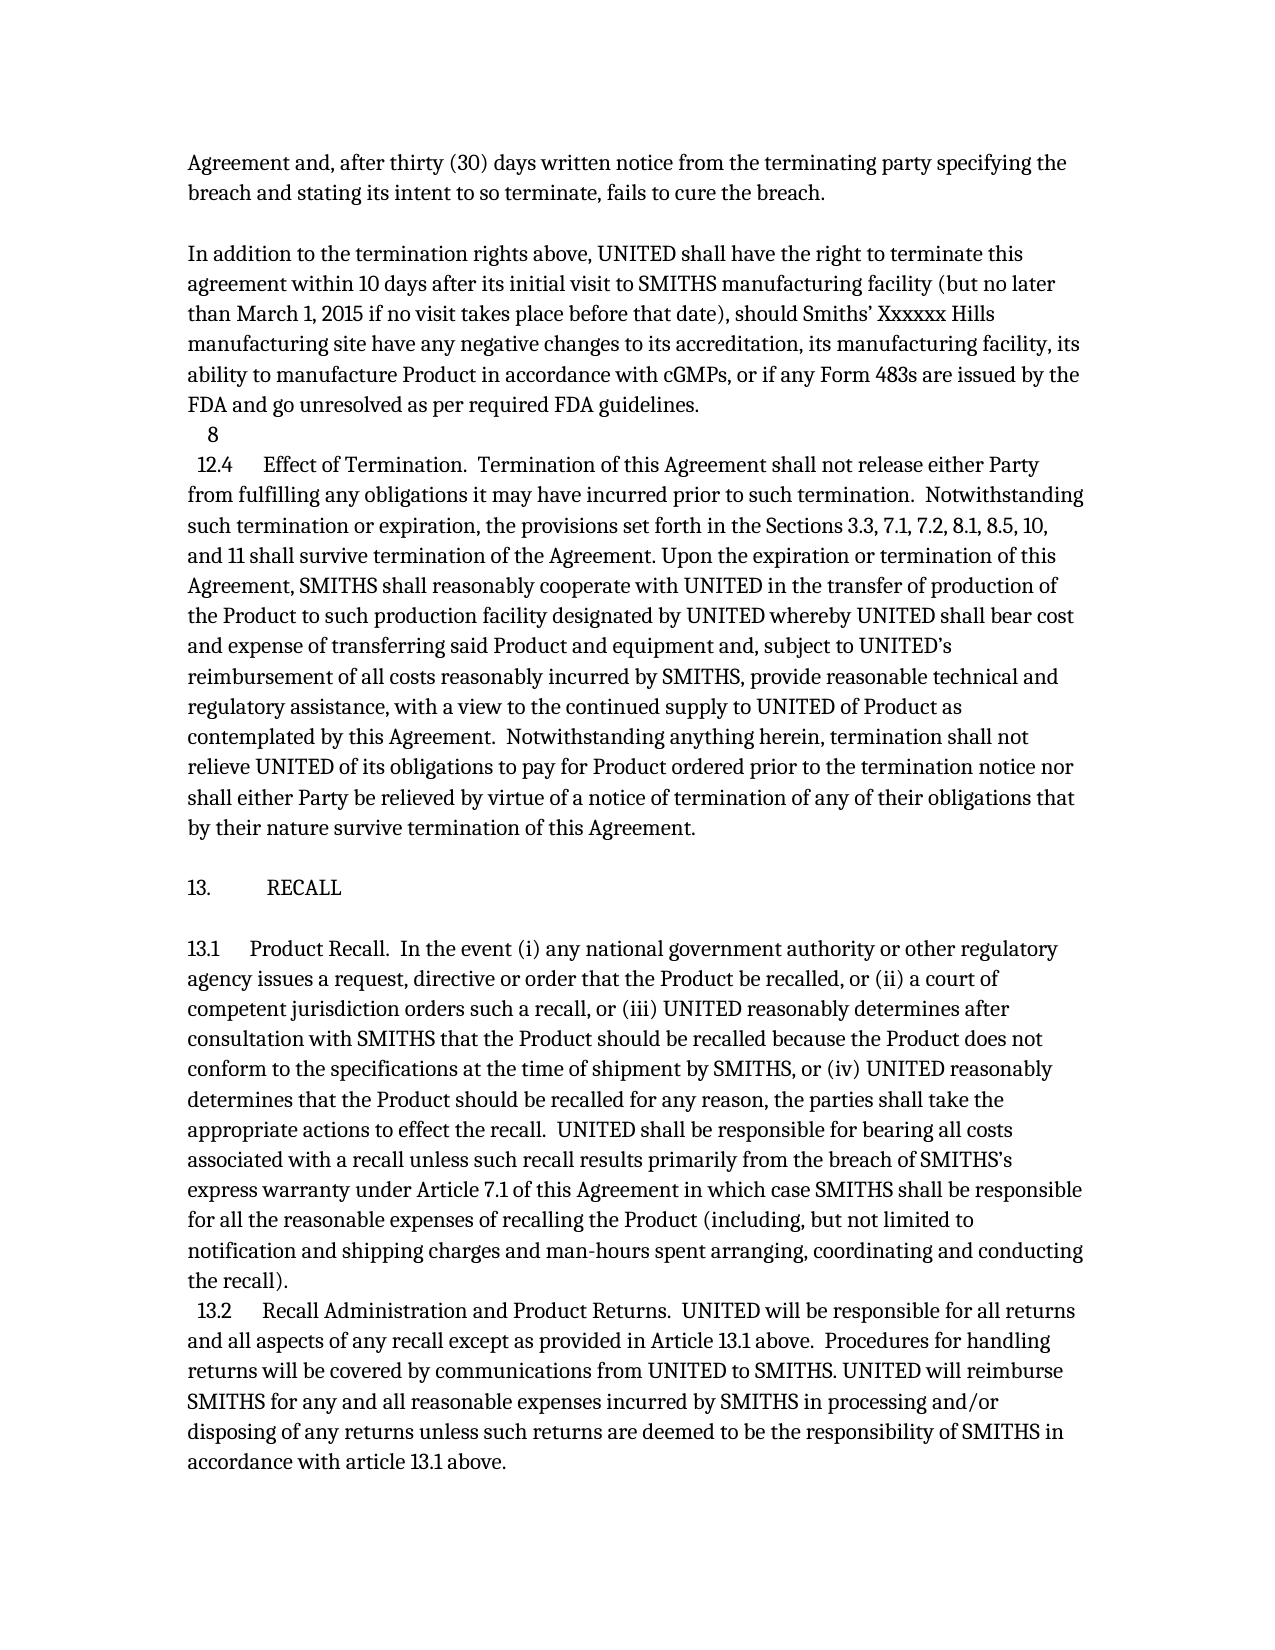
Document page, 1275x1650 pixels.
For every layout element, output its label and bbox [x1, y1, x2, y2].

text [187, 150, 1087, 1475]
